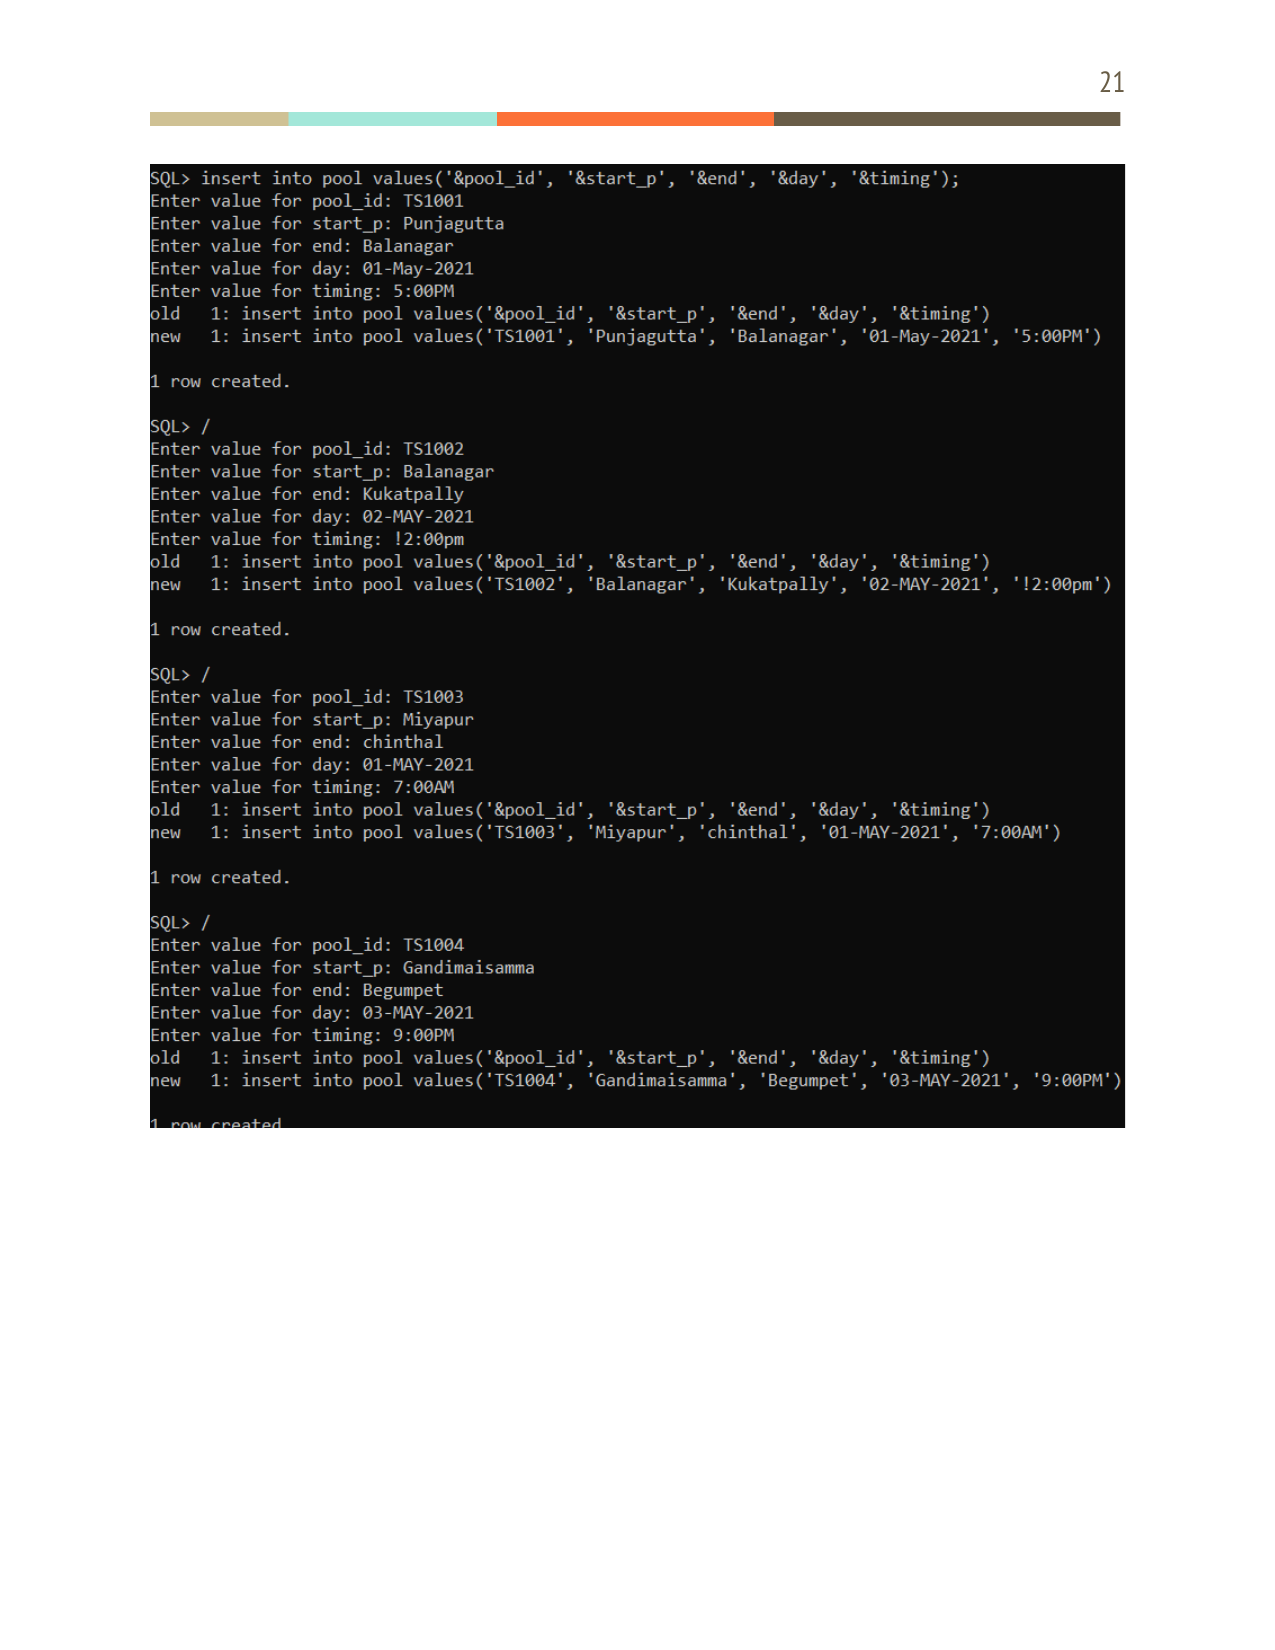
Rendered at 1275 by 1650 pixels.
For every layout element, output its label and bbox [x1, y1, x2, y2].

picture [150, 112, 1121, 126]
picture [150, 164, 1125, 1128]
